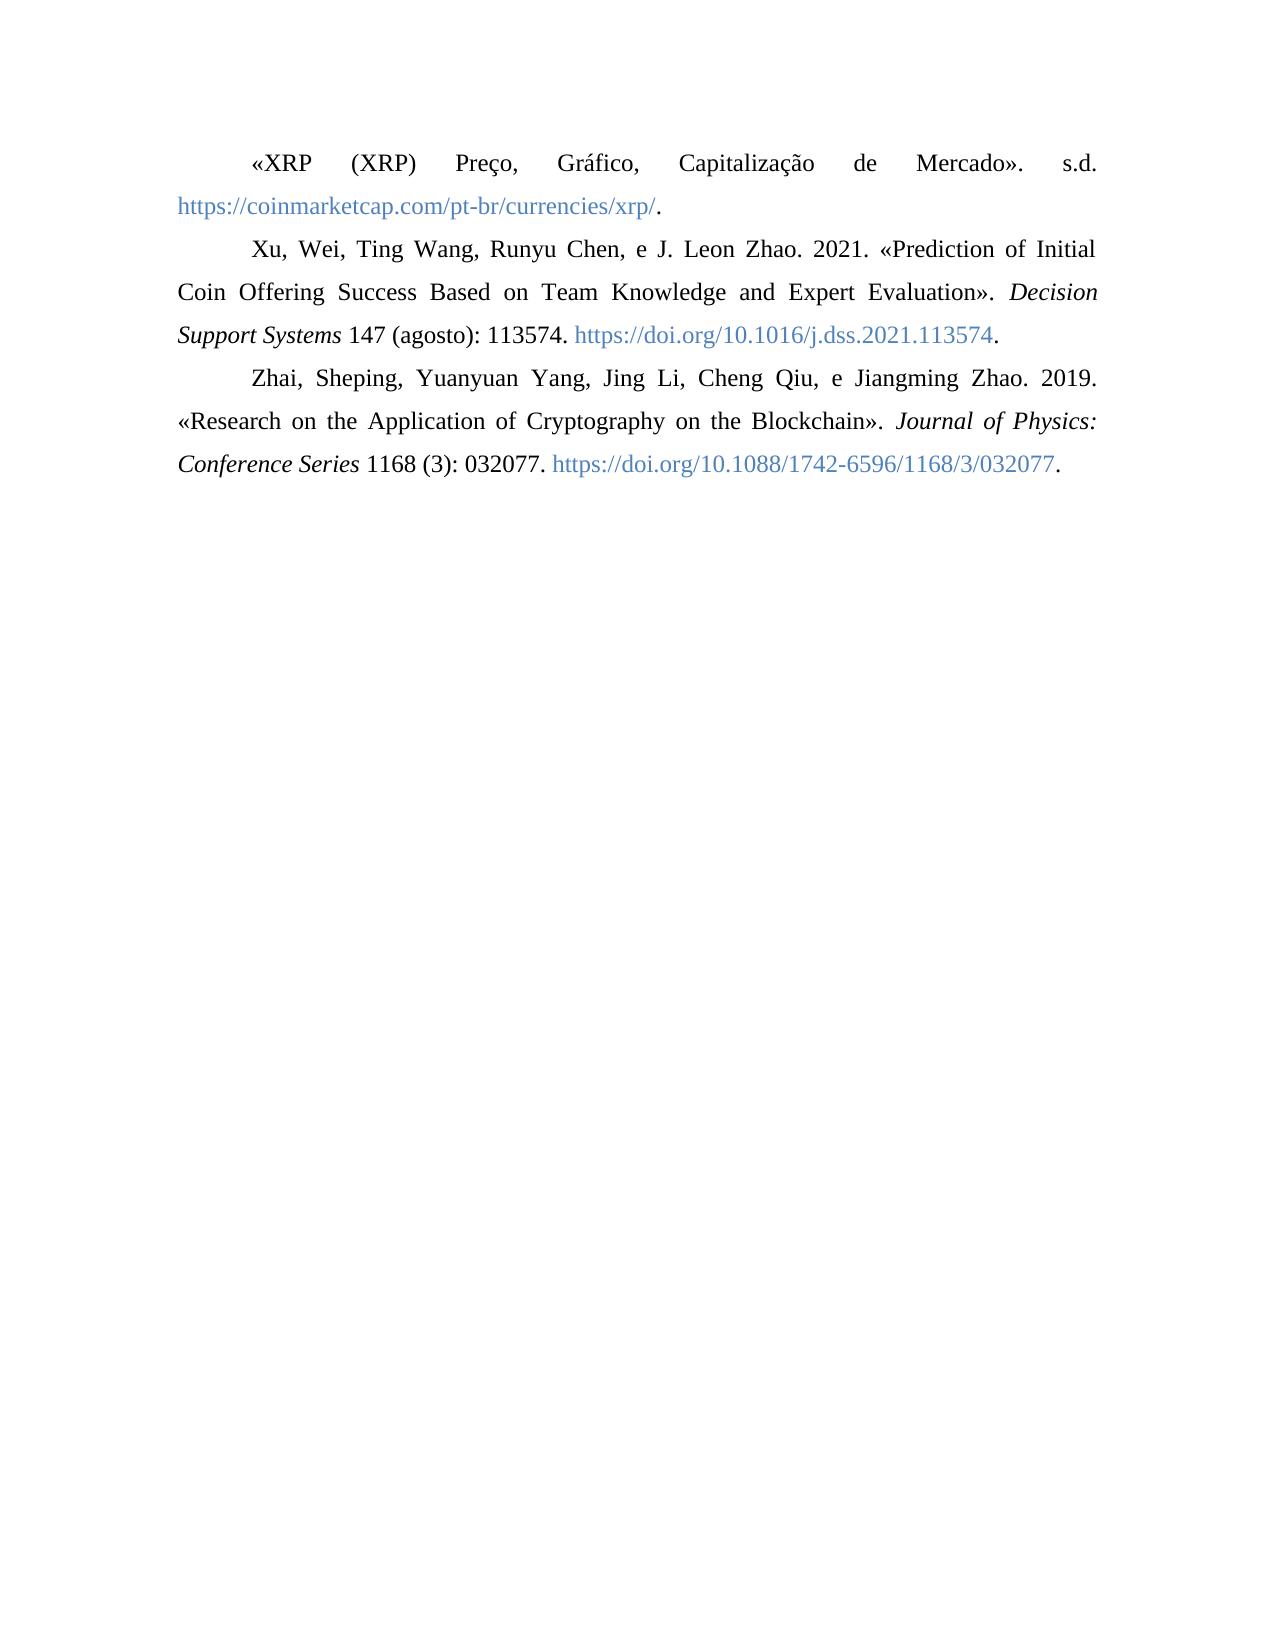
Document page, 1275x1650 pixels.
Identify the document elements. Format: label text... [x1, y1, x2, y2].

text Zhai, Sheping, Yuanyuan Yang, Jing Li, Cheng Qiu, e Jiangming Zhao. 2019. «Research on the Application of Cryptography on the Blockchain». Journal of Physics: Conference Series 1168 (3): 032077. https://doi.org/10.1088/1742-6596/1168/3/032077. [177, 363, 1098, 478]
text «XRP (XRP) Preço, Gráfico, Capitalização de Mercado». s.d. https://coinmarketcap.com/pt-br/currencies/xrp/. [177, 148, 1098, 219]
text Xu, Wei, Ting Wang, Runyu Chen, e J. Leon Zhao. 2021. «Prediction of Initial Coin Offering Success Based on Team Knowledge and Expert Evaluation». Decision Support Systems 147 (agosto): 113574. https://doi.org/10.1016/j.dss.2021.113574. [177, 234, 1098, 349]
